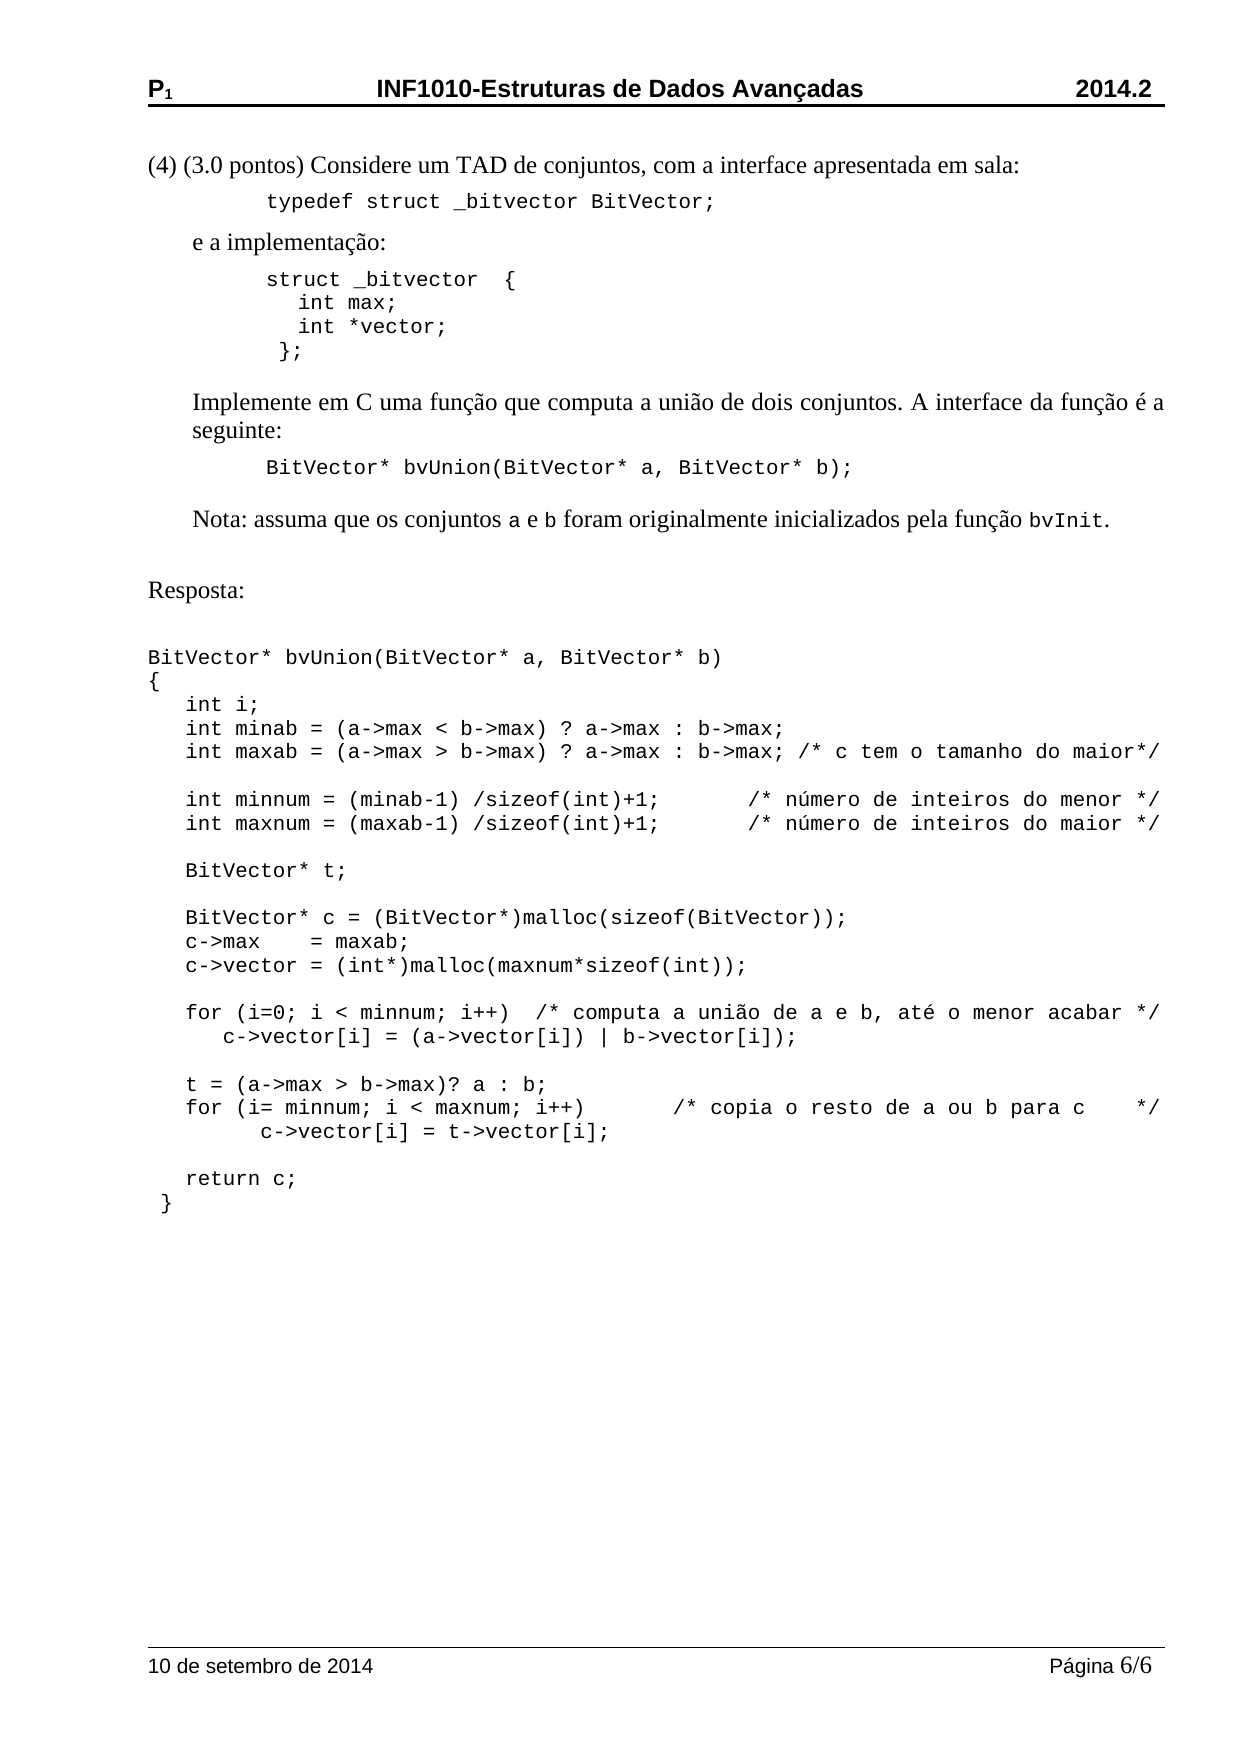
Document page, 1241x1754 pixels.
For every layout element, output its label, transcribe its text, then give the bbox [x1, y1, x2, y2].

text int i; [148, 694, 1165, 718]
text c->vector[i] = t->vector[i]; [148, 1121, 1165, 1144]
text Implemente em C uma função que computa a união de dois conjuntos. A interface da função é a seguinte: [192, 387, 1165, 444]
text int max; [266, 292, 1165, 316]
text } [148, 1192, 1165, 1216]
text int minnum = (minab-1) /sizeof(int)+1; /* número de inteiros do menor */ [148, 789, 1165, 813]
text { [148, 670, 1165, 694]
text t = (a->max > b->max)? a : b; [148, 1074, 1165, 1097]
text int maxnum = (maxab-1) /sizeof(int)+1; /* número de inteiros do maior */ [148, 813, 1165, 836]
text return c; [148, 1168, 1165, 1192]
text BitVector* t; [148, 860, 1165, 884]
text BitVector* bvUnion(BitVector* a, BitVector* b); [266, 457, 1165, 481]
text (4) (3.0 pontos) Considere um TAD de conjuntos, com a interface apresentada em sala: [148, 150, 1165, 179]
text c->vector[i] = (a->vector[i]) | b->vector[i]); [148, 1026, 1165, 1049]
text BitVector* c = (BitVector*)malloc(sizeof(BitVector)); [148, 907, 1165, 931]
text typedef struct _bitvector BitVector; [266, 191, 1165, 215]
text c->max = maxab; [148, 931, 1165, 954]
text struct _bitvector { [266, 269, 1165, 292]
text int maxab = (a->max > b->max) ? a->max : b->max; /* c tem o tamanho do maior*/ [148, 741, 1165, 765]
text int *vector; [266, 316, 1165, 339]
text e a implementação: [192, 227, 1165, 256]
text for (i= minnum; i < maxnum; i++) /* copia o resto de a ou b para c */ [148, 1097, 1165, 1121]
text int minab = (a->max < b->max) ? a->max : b->max; [148, 718, 1165, 741]
text c->vector = (int*)malloc(maxnum*sizeof(int)); [148, 954, 1165, 978]
text BitVector* bvUnion(BitVector* a, BitVector* b) [148, 647, 1165, 670]
text Resposta: [148, 575, 1165, 604]
text Nota: assuma que os conjuntos a e b foram originalmente inicializados pela função bvInit. [192, 504, 1165, 534]
text for (i=0; i < minnum; i++) /* computa a união de a e b, até o menor acabar */ [148, 1002, 1165, 1026]
text }; [266, 339, 1165, 363]
